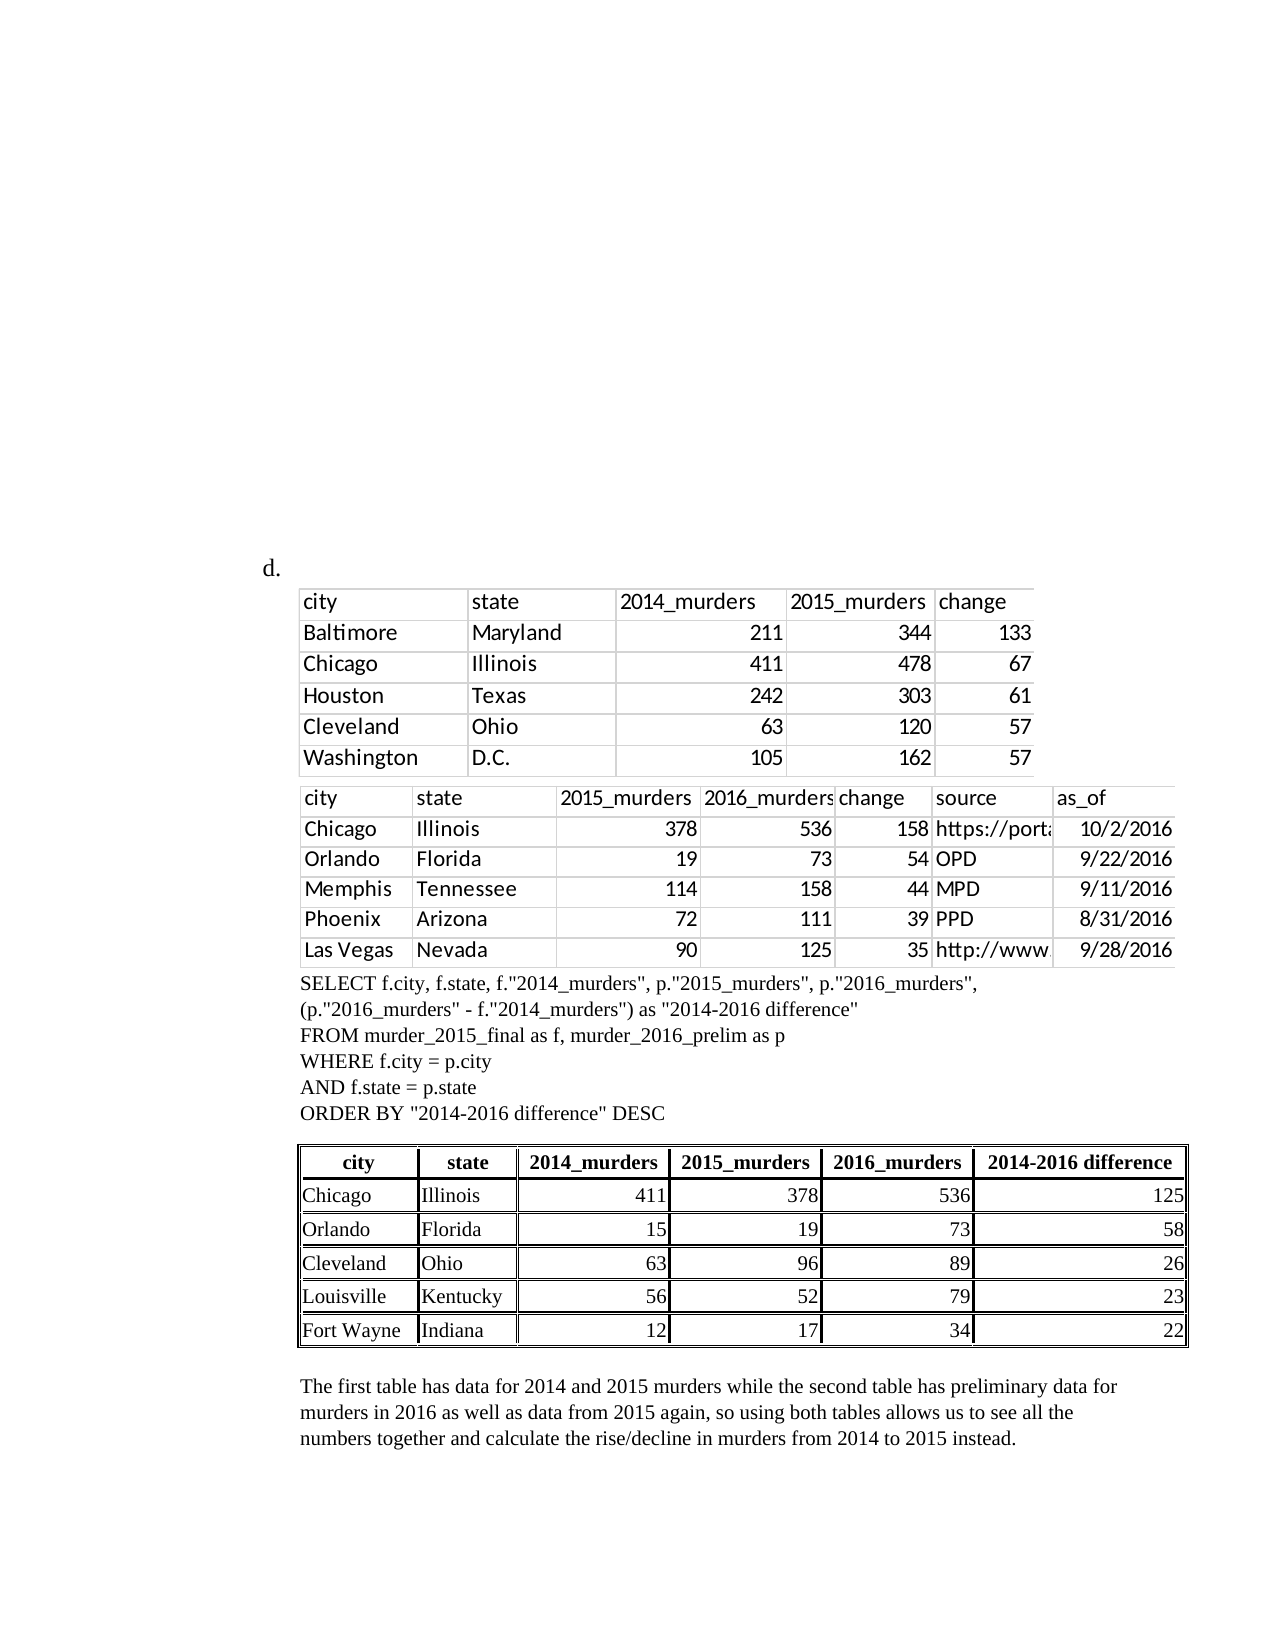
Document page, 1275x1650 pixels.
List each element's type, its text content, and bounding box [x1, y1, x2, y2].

table_cell Florida [420, 1214, 516, 1244]
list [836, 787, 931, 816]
table_cell 34 [821, 1315, 973, 1345]
table_header state [418, 1147, 517, 1177]
table_cell Louisville [299, 1278, 418, 1311]
table_cell 536 [823, 1180, 972, 1211]
table_header 2015_murders [669, 1147, 821, 1177]
table_cell Orlando [299, 1211, 418, 1244]
list FROM murder_2015_final as f, murder_2016_prelim as p [300, 1023, 1125, 1047]
table_cell 23 [973, 1278, 1187, 1311]
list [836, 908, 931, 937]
list WHERE f.city = p.city [300, 1049, 1125, 1073]
list The first table has data for 2014 and 2015 murders while the second table has preliminary data for murders in 2016 as well as data from 2015 again, so using both tables allows us to see all the numbers together and calculate the rise/decline in murders from 2014 to 2015 instead. [300, 1374, 1125, 1450]
table_cell 19 [671, 1214, 820, 1244]
table_cell 52 [671, 1281, 820, 1311]
table_cell Chicago [301, 1177, 417, 1211]
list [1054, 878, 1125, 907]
table_cell 79 [823, 1281, 972, 1311]
table_header 2014_murders [518, 1147, 669, 1177]
table_cell 63 [519, 1248, 668, 1278]
table_cell 58 [973, 1211, 1187, 1244]
table_header 2014-2016 difference [973, 1147, 1185, 1177]
table_cell Illinois [420, 1180, 516, 1211]
table_cell 56 [519, 1281, 668, 1311]
table_cell 73 [823, 1214, 972, 1244]
table_cell 411 [519, 1180, 668, 1211]
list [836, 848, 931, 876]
table_cell 17 [669, 1315, 821, 1345]
table_cell Ohio [420, 1248, 516, 1278]
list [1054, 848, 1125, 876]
table_cell 125 [975, 1177, 1185, 1211]
table_cell Kentucky [420, 1281, 516, 1311]
table_cell 26 [975, 1244, 1186, 1278]
list AND f.state = p.state [300, 1075, 1125, 1099]
table_cell Indiana [418, 1315, 517, 1345]
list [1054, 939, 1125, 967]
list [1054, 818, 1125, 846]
table_header city [301, 1145, 418, 1177]
table_cell 12 [518, 1315, 669, 1345]
table_cell 15 [519, 1214, 668, 1244]
table_cell Cleveland [301, 1244, 417, 1278]
table_cell 89 [823, 1248, 972, 1278]
table_cell Fort Wayne [301, 1311, 418, 1345]
table_cell 378 [671, 1180, 820, 1211]
table_cell 22 [973, 1311, 1186, 1345]
list SELECT f.city, f.state, f."2014_murders", p."2015_murders", p."2016_murders", (p."2016_murders" - f."2014_murders") as "2014-2016 difference" [300, 968, 1125, 1021]
table_header 2016_murders [821, 1145, 973, 1177]
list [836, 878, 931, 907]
table_cell 96 [671, 1248, 820, 1278]
list SELECT f.city, f.state, f."2014_murders", p."2015_murders", p."2016_murders", (p."2016_murders" - f."2014_murders") as "2014-2016 difference" [300, 584, 1125, 786]
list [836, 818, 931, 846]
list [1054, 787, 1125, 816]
list ORDER BY "2014-2016 difference" DESC [300, 1101, 1125, 1125]
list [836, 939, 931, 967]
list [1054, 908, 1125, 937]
